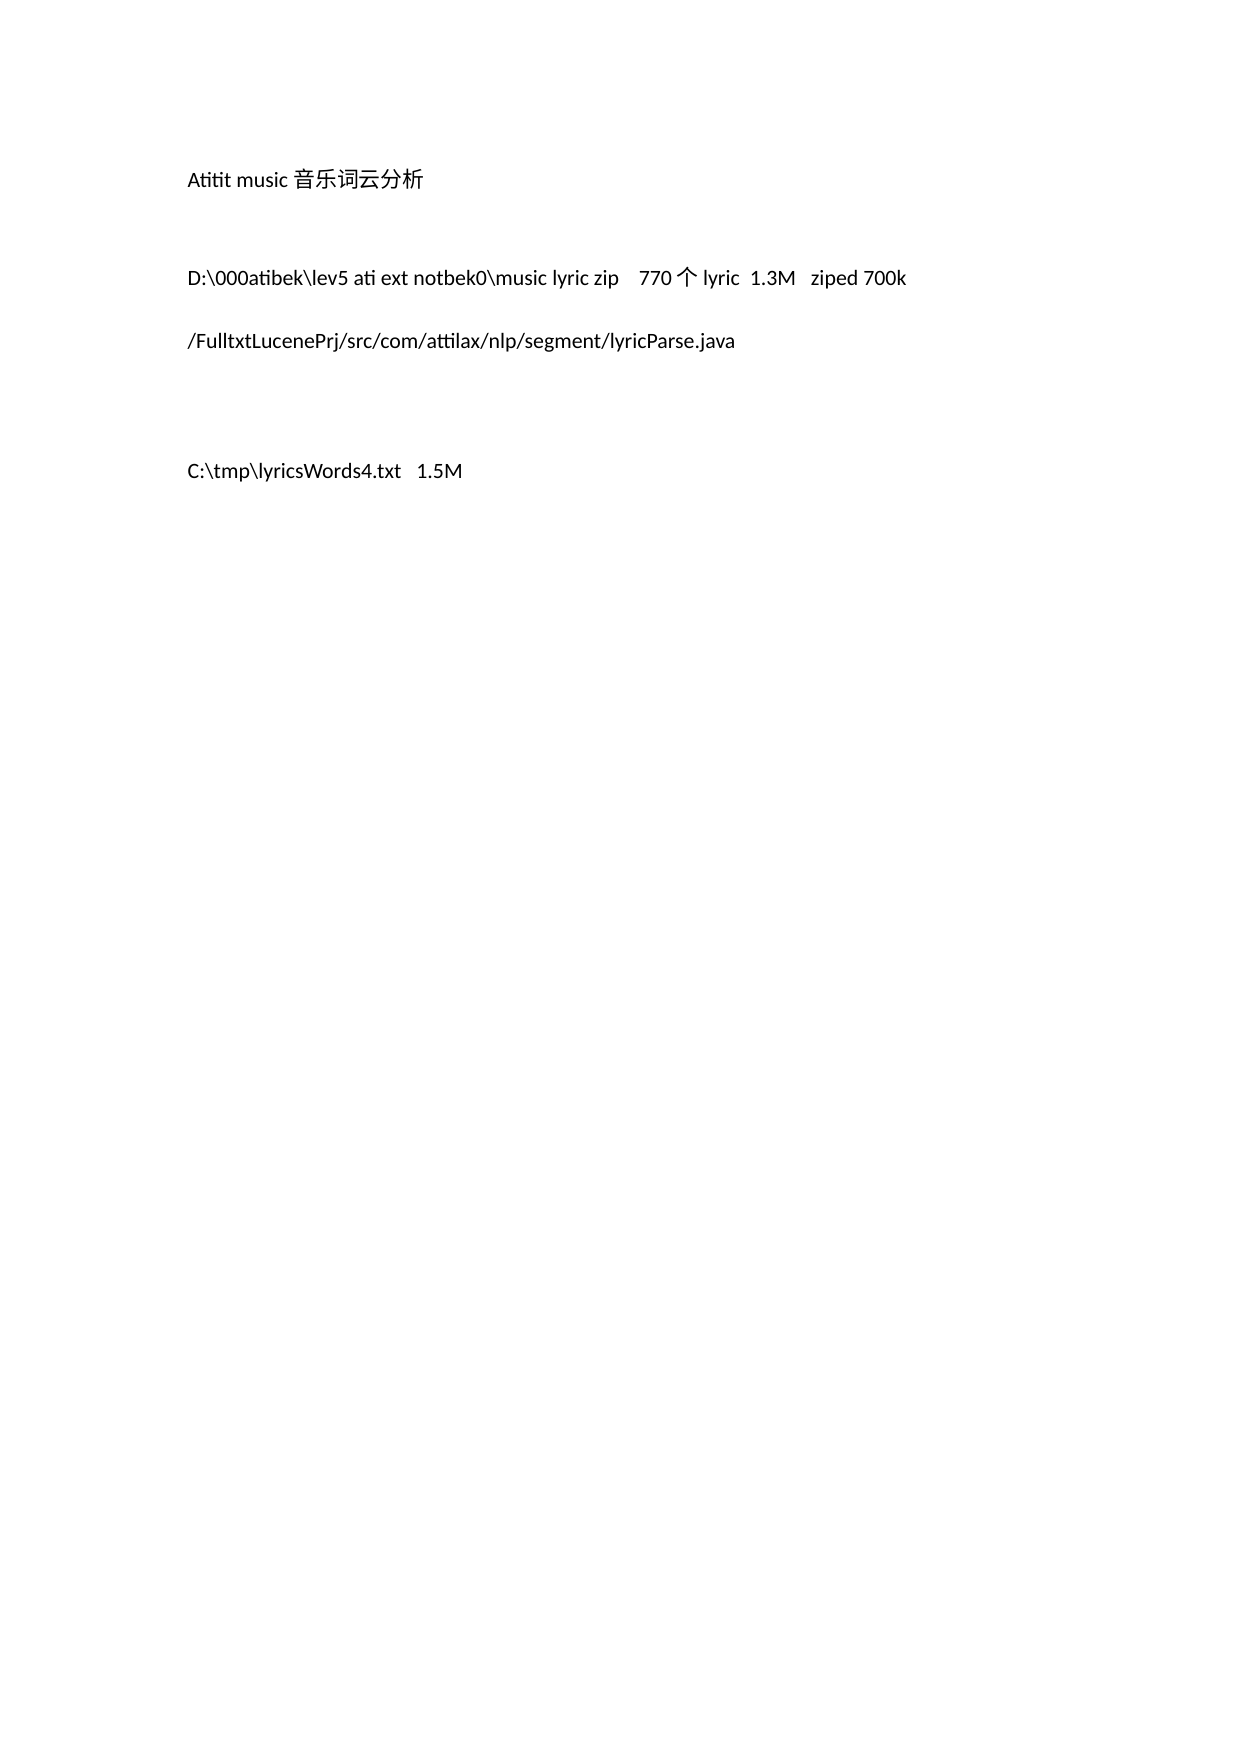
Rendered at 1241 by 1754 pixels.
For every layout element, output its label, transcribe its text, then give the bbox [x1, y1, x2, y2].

text /FulltxtLucenePrj/src/com/attilax/nlp/segment/lyricParse.java [187, 324, 1053, 357]
text C:\tmp\lyricsWords4.txt 1.5M [187, 454, 1053, 487]
text Atitit music 音乐词云分析 [187, 162, 1053, 194]
text D:\000atibek\lev5 ati ext notbek0\music lyric zip 770个lyric 1.3M ziped 700k [187, 259, 1053, 292]
